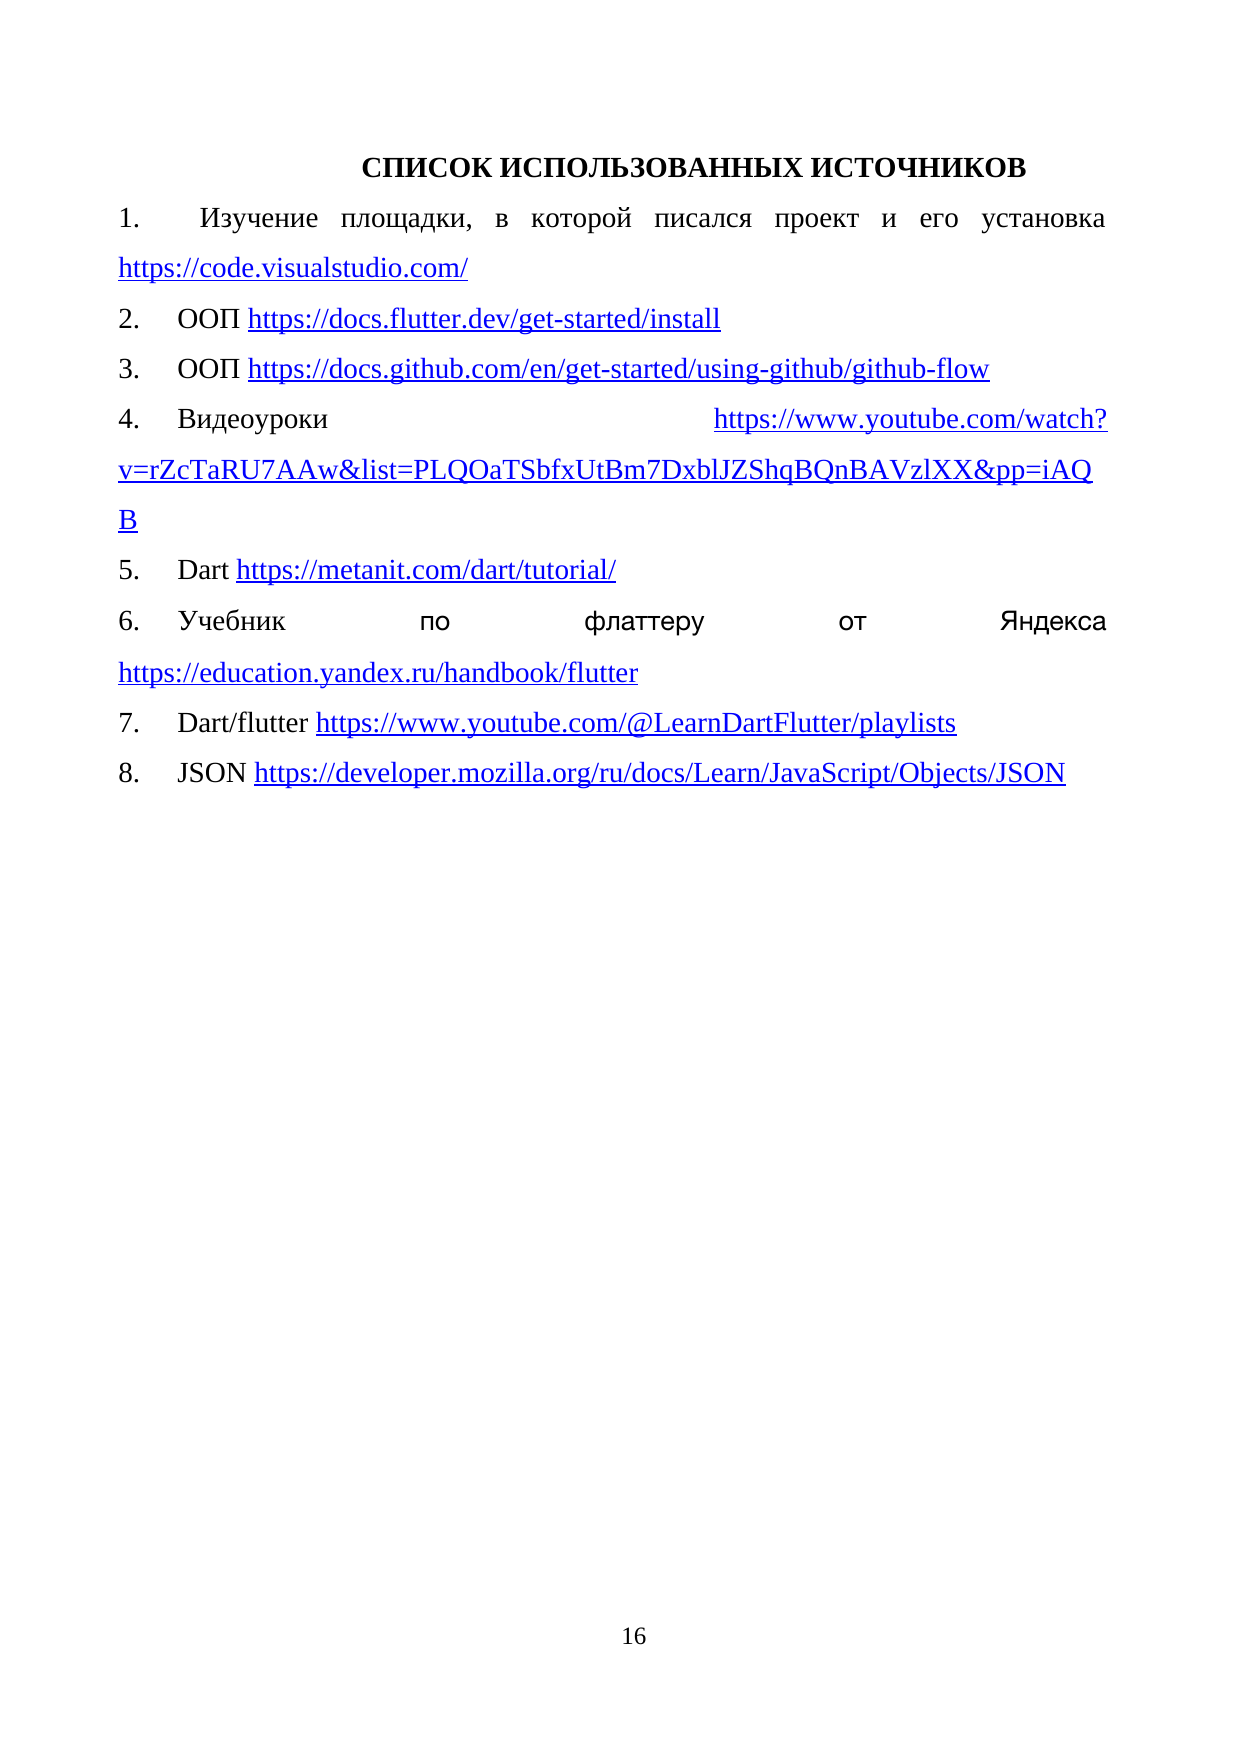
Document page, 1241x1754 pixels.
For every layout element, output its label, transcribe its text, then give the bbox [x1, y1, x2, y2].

text СПИСОК ИСПОЛЬЗОВАННЫХ ИСТОЧНИКОВ [118, 150, 1151, 183]
list Учебник по флаттеру от Яндекса https://education.yandex.ru/handbook/flutter [118, 603, 1107, 688]
list Dart/flutter https://www.youtube.com/@LearnDartFlutter/playlists [118, 705, 1107, 738]
list Видеоуроки https://www.youtube.com/watch?v=rZcTaRU7AAw&list=PLQOaTSbfxUtBm7DxblJZShqBQnBAVzlXX&pp=iAQB [118, 402, 1107, 536]
list Изучение площадки, в которой писался проект и его установка https://code.visualstudio.com/ [118, 200, 1107, 284]
list ООП https://docs.github.com/en/get-started/using-github/github-flow [118, 351, 1107, 385]
list JSON https://developer.mozilla.org/ru/docs/Learn/JavaScript/Objects/JSON [118, 755, 1107, 789]
list Dart https://metanit.com/dart/tutorial/ [118, 552, 1107, 586]
list ООП https://docs.flutter.dev/get-started/install [118, 301, 1107, 334]
